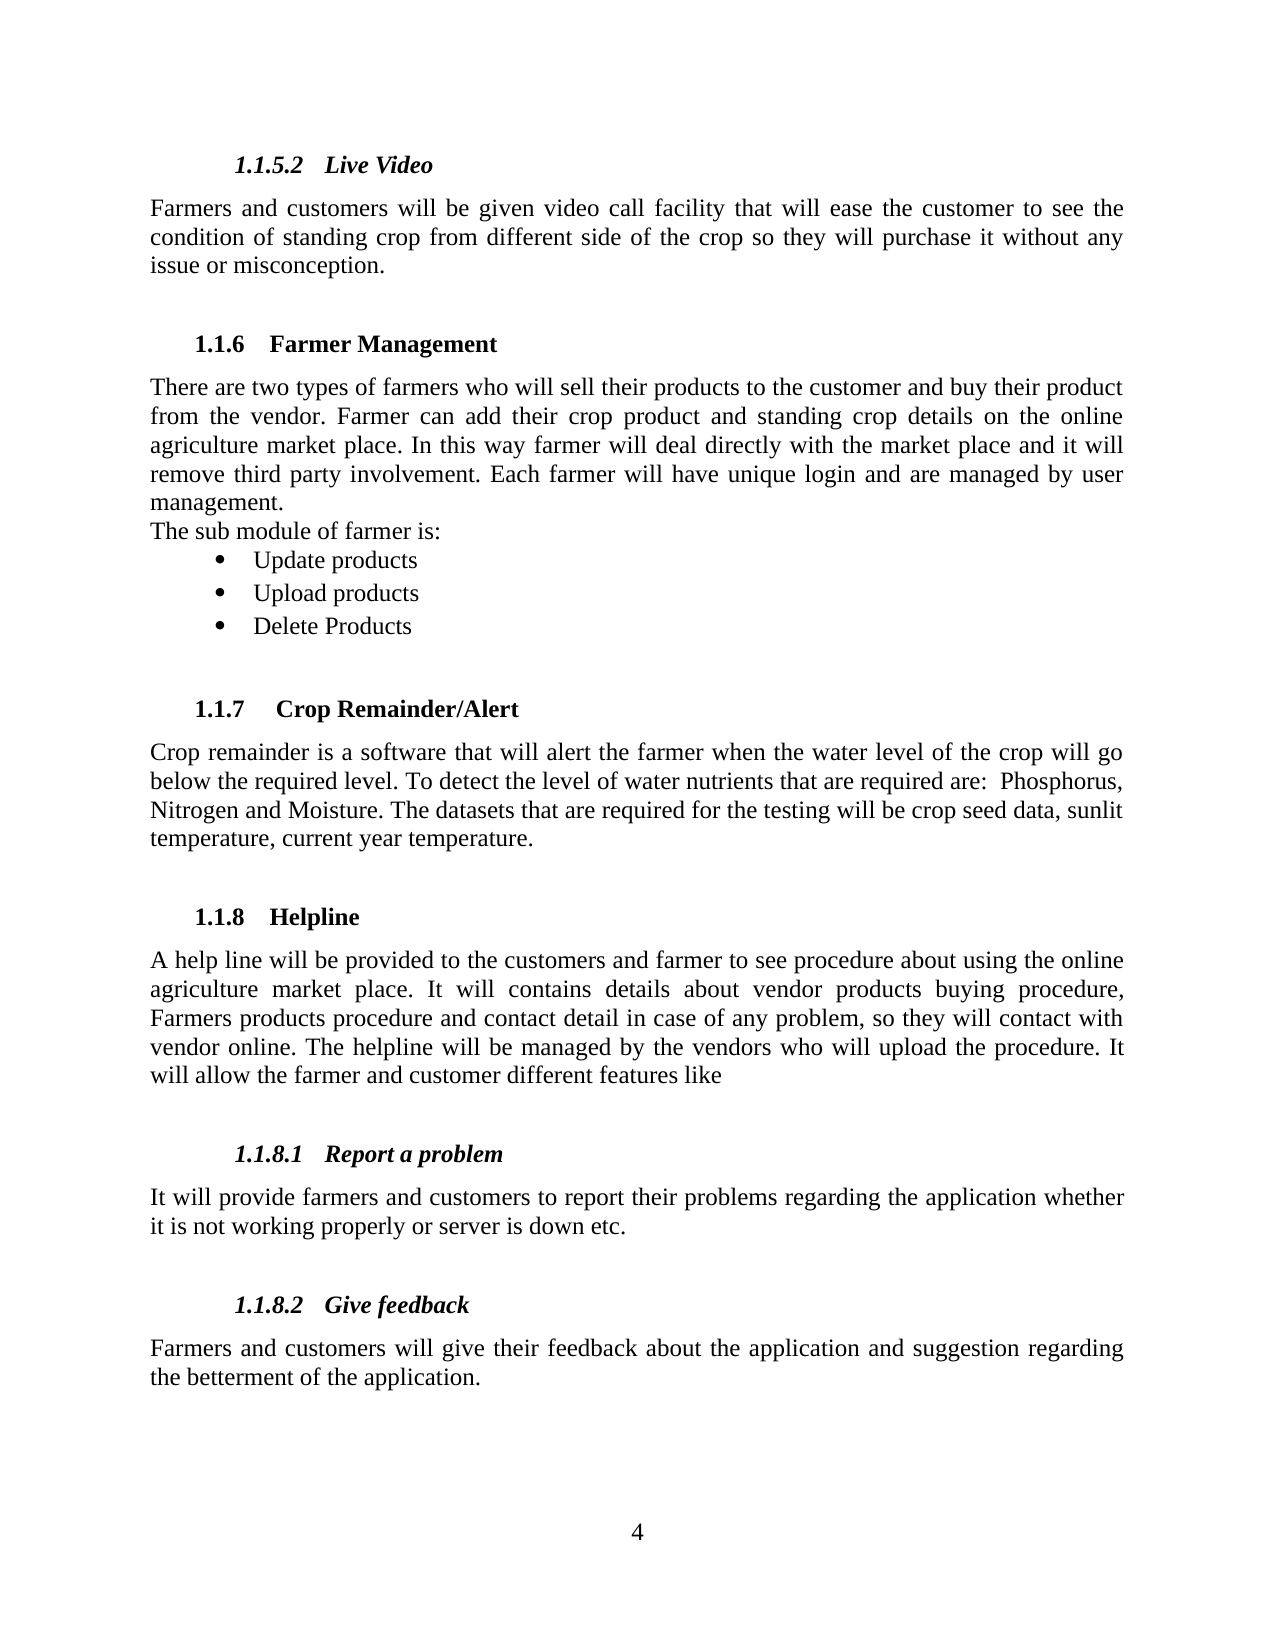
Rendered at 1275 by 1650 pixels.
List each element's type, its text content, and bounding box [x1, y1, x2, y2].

list Update products [216, 545, 1125, 574]
subtitle Farmer Management [194, 329, 1125, 358]
text Farmers and customers will give their feedback about the application and suggestion regarding the betterment of the application. [150, 1333, 1125, 1390]
subtitle Report a problem [234, 1139, 1125, 1168]
subtitle Live Video [234, 150, 1125, 179]
text Crop remainder is a software that will alert the farmer when the water level of the crop will go below the required level. To detect the level of water nutrients that are required are: Phosphorus, Nitrogen and Moisture. The datasets that are required for the testing will be crop seed data, sunlit temperature, current year temperature. [150, 737, 1125, 852]
text It will provide farmers and customers to report their problems regarding the application whether it is not working properly or server is down etc. [150, 1182, 1125, 1240]
text A help line will be provided to the customers and farmer to see procedure about using the online agriculture market place. It will contains details about vendor products buying procedure, Farmers products procedure and contact detail in case of any problem, so they will contact with vendor online. The helpline will be managed by the vendors who will upload the procedure. It will allow the farmer and customer different features like [150, 945, 1125, 1089]
list Upload products [216, 578, 1125, 607]
subtitle Helpline [194, 902, 1125, 931]
list Delete Products [216, 611, 1125, 640]
text Farmers and customers will be given video call facility that will ease the customer to see the condition of standing crop from different side of the crop so they will purchase it without any issue or misconception. [150, 193, 1125, 279]
subtitle Give feedback [234, 1290, 1125, 1318]
subtitle Crop Remainder/Alert [194, 694, 1125, 723]
text There are two types of farmers who will sell their products to the customer and buy their product from the vendor. Farmer can add their crop product and standing crop details on the online agriculture market place. In this way farmer will deal directly with the market place and it will remove third party involvement. Each farmer will have unique login and are managed by user management. [150, 372, 1125, 516]
text The sub module of farmer is: [150, 516, 1125, 545]
